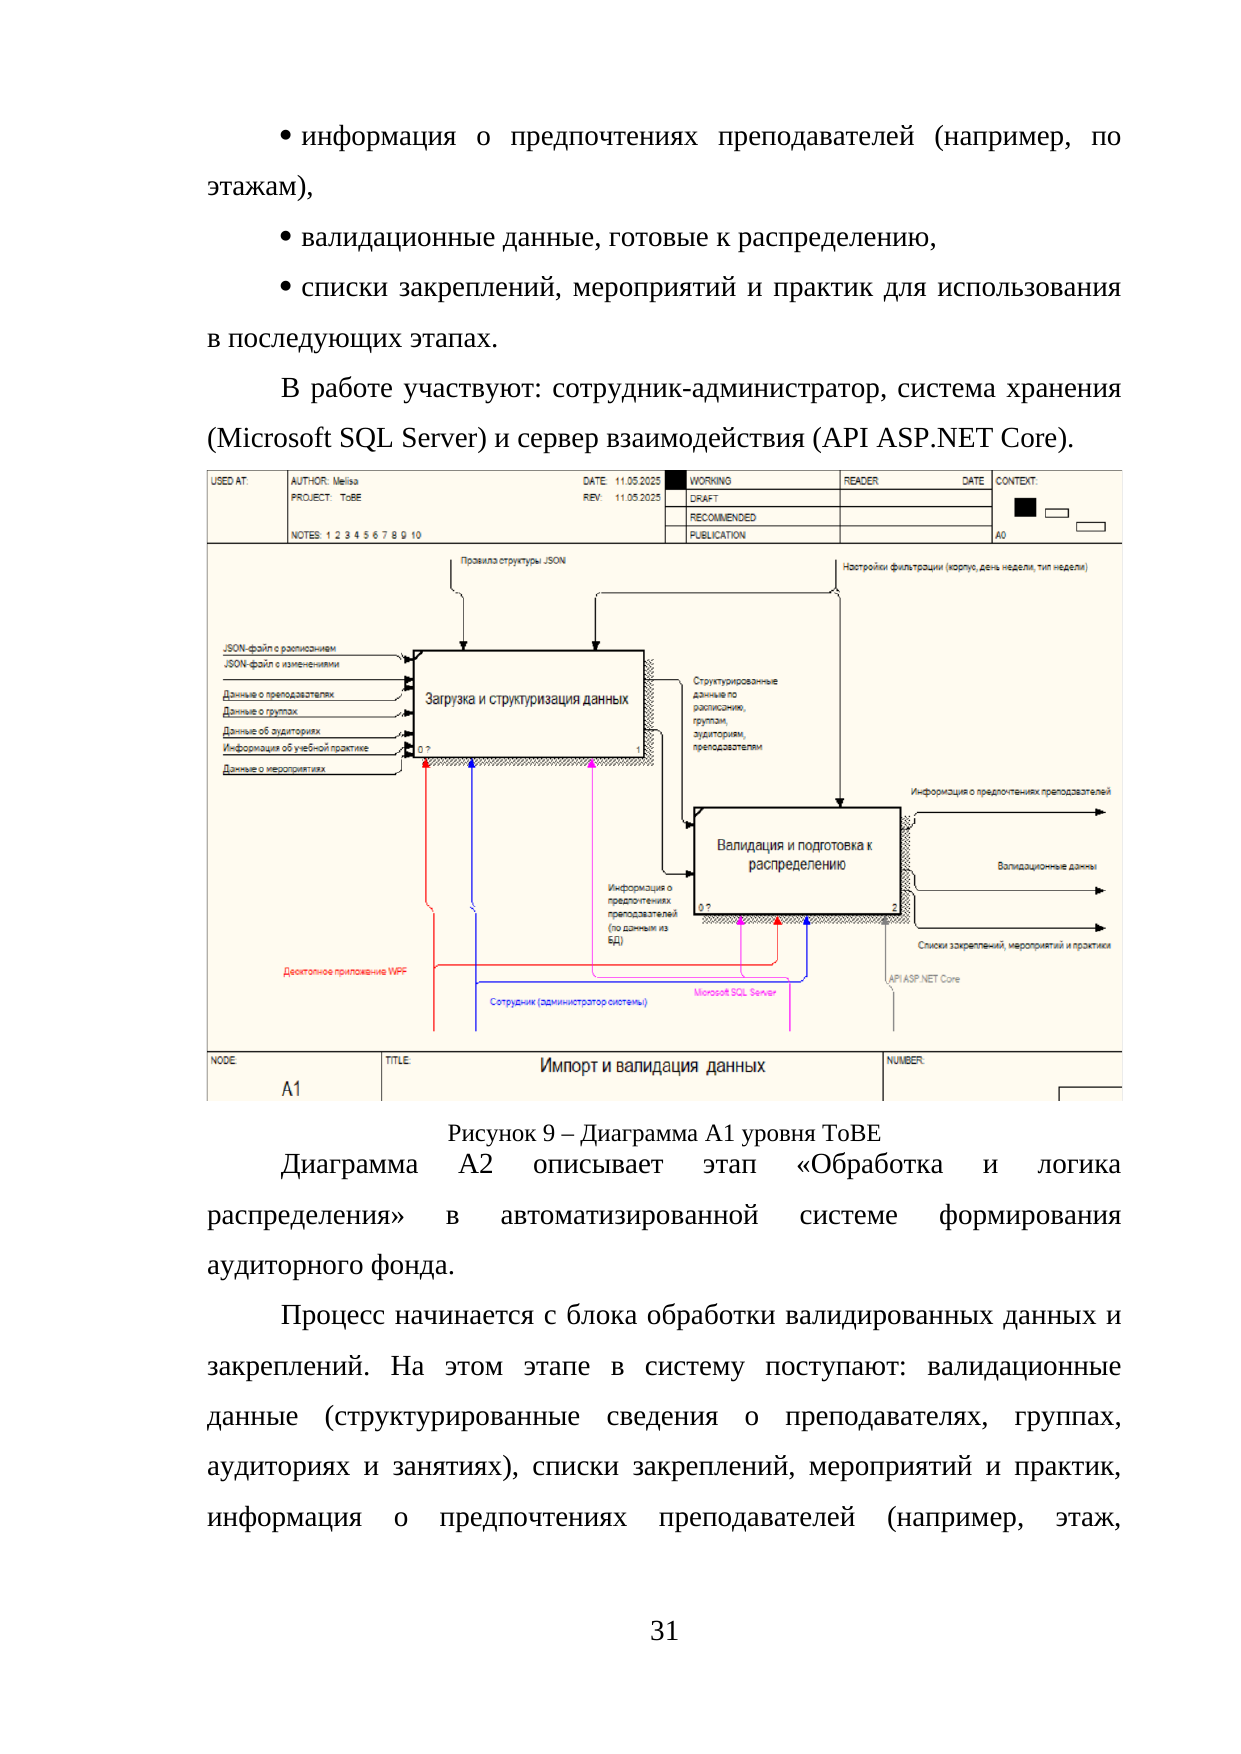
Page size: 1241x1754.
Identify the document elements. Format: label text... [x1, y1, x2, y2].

list списки закреплений, мероприятий и практик для использования в последующих этапах. [207, 269, 1122, 353]
text Рисунок 9 – Диаграмма A1 уровня ToBE [207, 1118, 1122, 1146]
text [207, 1297, 1122, 1532]
text В работе участвуют: сотрудник-администратор, система хранения (Microsoft SQL Server) и сервер взаимодействия (API ASP.NET Core). [207, 370, 1122, 454]
list информация о предпочтениях преподавателей (например, по этажам), [207, 118, 1122, 202]
picture [206, 470, 1123, 1101]
text Диаграмма A2 описывает этап «Обработка и логика распределения» в автоматизированной системе формирования аудиторного фонда. [207, 1146, 1122, 1281]
list валидационные данные, готовые к распределению, [207, 219, 1122, 252]
